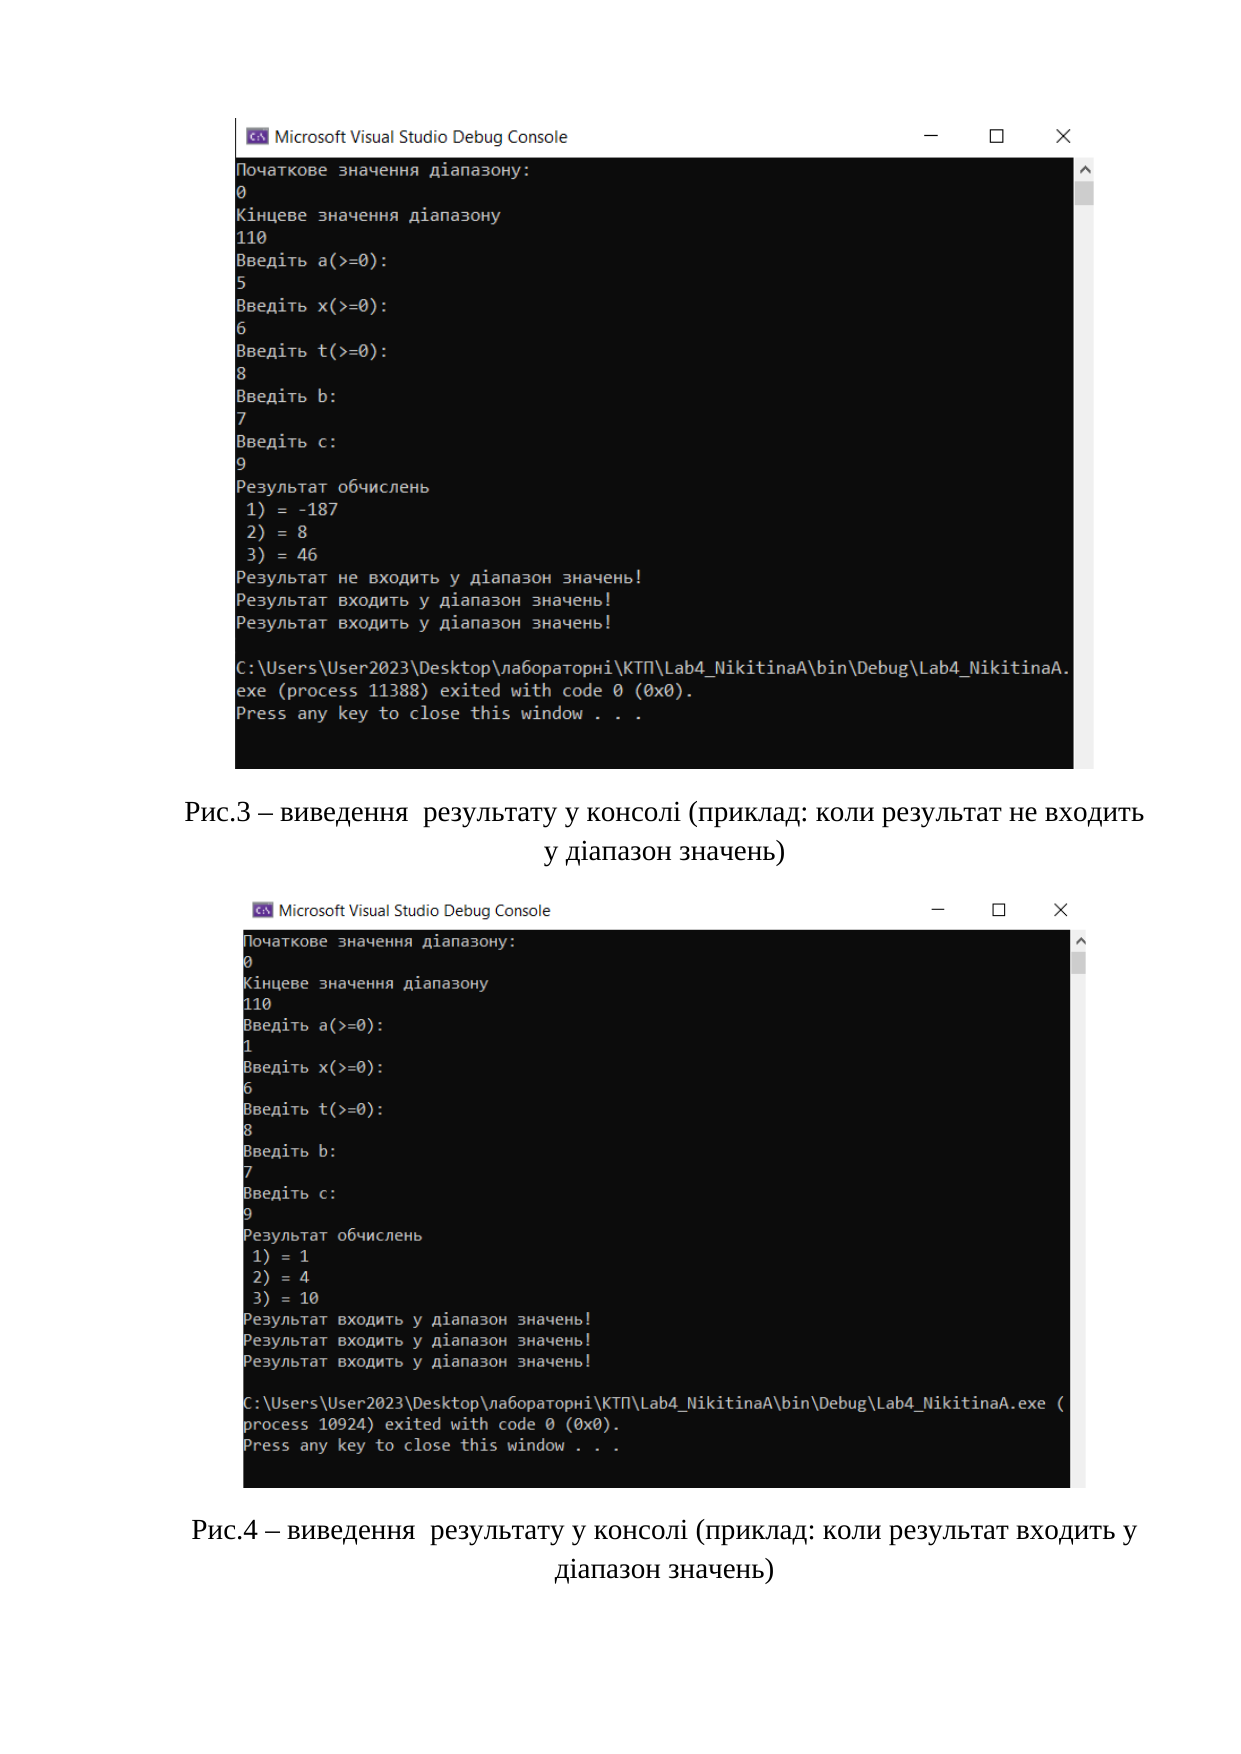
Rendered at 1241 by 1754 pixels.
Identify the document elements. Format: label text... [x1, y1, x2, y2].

picture [243, 892, 1086, 1488]
picture [235, 118, 1094, 769]
text Рис.3 – виведення результату у консолі (приклад: коли результат не входить у діапазон значень) [177, 794, 1152, 867]
text Рис.4 – виведення результату у консолі (приклад: коли результат входить у діапазон значень) [177, 1512, 1152, 1584]
